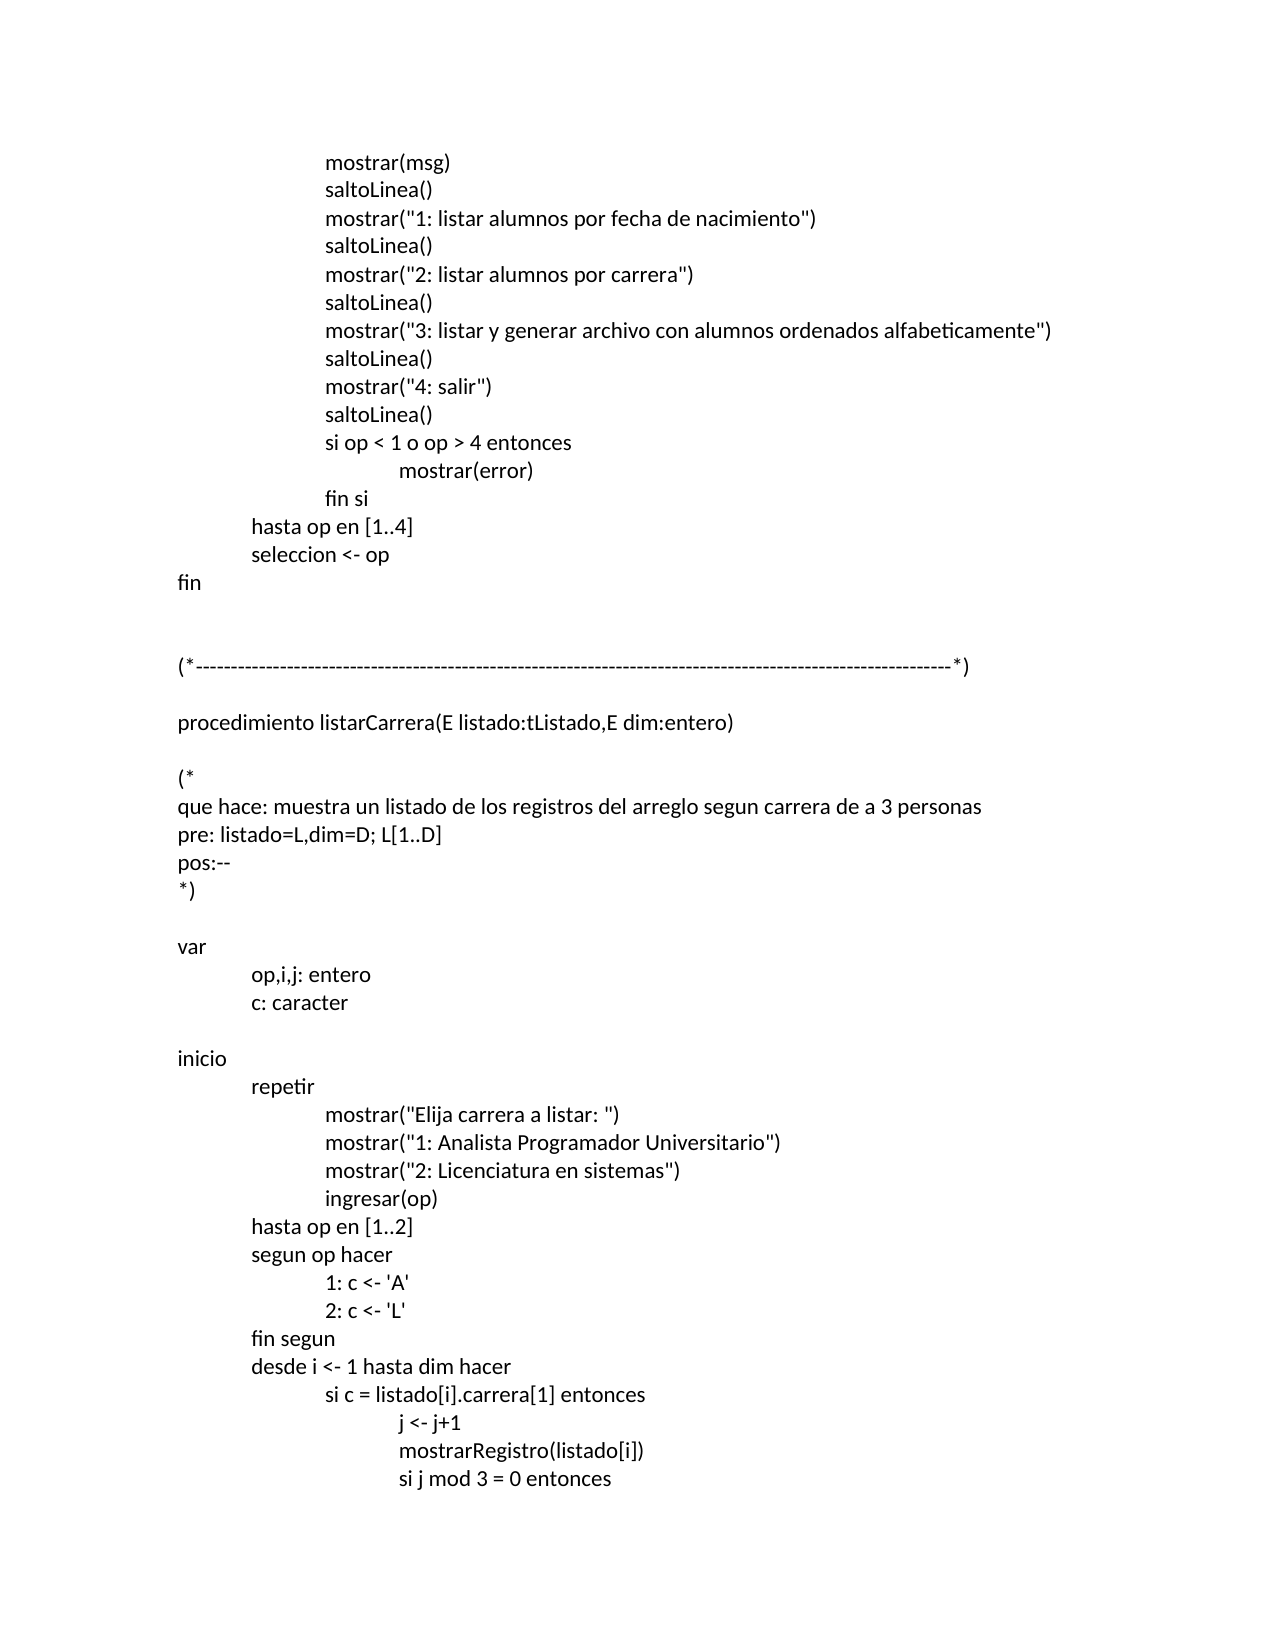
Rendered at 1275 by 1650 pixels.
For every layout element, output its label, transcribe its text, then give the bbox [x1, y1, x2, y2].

text hasta op en [1..2] [177, 1212, 1098, 1240]
text mostrar("4: salir") [177, 372, 1098, 400]
text *) [177, 876, 1098, 904]
text si c = listado[i].carrera[1] entonces [177, 1381, 1098, 1408]
text mostrar("3: listar y generar archivo con alumnos ordenados alfabeticamente") [177, 316, 1098, 344]
text ingresar(op) [177, 1184, 1098, 1212]
text seleccion <- op [177, 540, 1098, 568]
text mostrar("1: listar alumnos por fecha de nacimiento") [177, 204, 1098, 232]
text procedimiento listarCarrera(E listado:tListado,E dim:entero) [177, 708, 1098, 736]
text saltoLinea() [177, 400, 1098, 428]
text saltoLinea() [177, 344, 1098, 372]
text segun op hacer [177, 1240, 1098, 1268]
text saltoLinea() [177, 232, 1098, 260]
text si op < 1 o op > 4 entonces [177, 428, 1098, 456]
text c: caracter [177, 988, 1098, 1016]
text mostrar(msg) [177, 148, 1098, 176]
text fin si [177, 484, 1098, 512]
text repetir [177, 1072, 1098, 1100]
text saltoLinea() [177, 288, 1098, 316]
text inicio [177, 1044, 1098, 1072]
text pos:-- [177, 848, 1098, 876]
text que hace: muestra un listado de los registros del arreglo segun carrera de a 3 personas [177, 792, 1098, 820]
text (*------------------------------------------------------------------------------------------------------------*) [177, 652, 1098, 680]
text saltoLinea() [177, 176, 1098, 204]
text 2: c <- 'L' [177, 1296, 1098, 1324]
text fin [177, 568, 1098, 596]
text pre: listado=L,dim=D; L[1..D] [177, 820, 1098, 848]
text mostrar(error) [177, 456, 1098, 484]
text mostrar("Elija carrera a listar: ") [177, 1100, 1098, 1128]
text hasta op en [1..4] [177, 512, 1098, 540]
text desde i <- 1 hasta dim hacer [177, 1352, 1098, 1381]
text op,i,j: entero [177, 960, 1098, 988]
text fin segun [177, 1324, 1098, 1352]
text mostrar("1: Analista Programador Universitario") [177, 1128, 1098, 1156]
text mostrarRegistro(listado[i]) [177, 1437, 1098, 1464]
text j <- j+1 [177, 1408, 1098, 1437]
text var [177, 932, 1098, 960]
text (* [177, 764, 1098, 792]
text mostrar("2: Licenciatura en sistemas") [177, 1156, 1098, 1184]
text mostrar("2: listar alumnos por carrera") [177, 260, 1098, 288]
text si j mod 3 = 0 entonces [177, 1464, 1098, 1493]
text 1: c <- 'A' [177, 1268, 1098, 1296]
